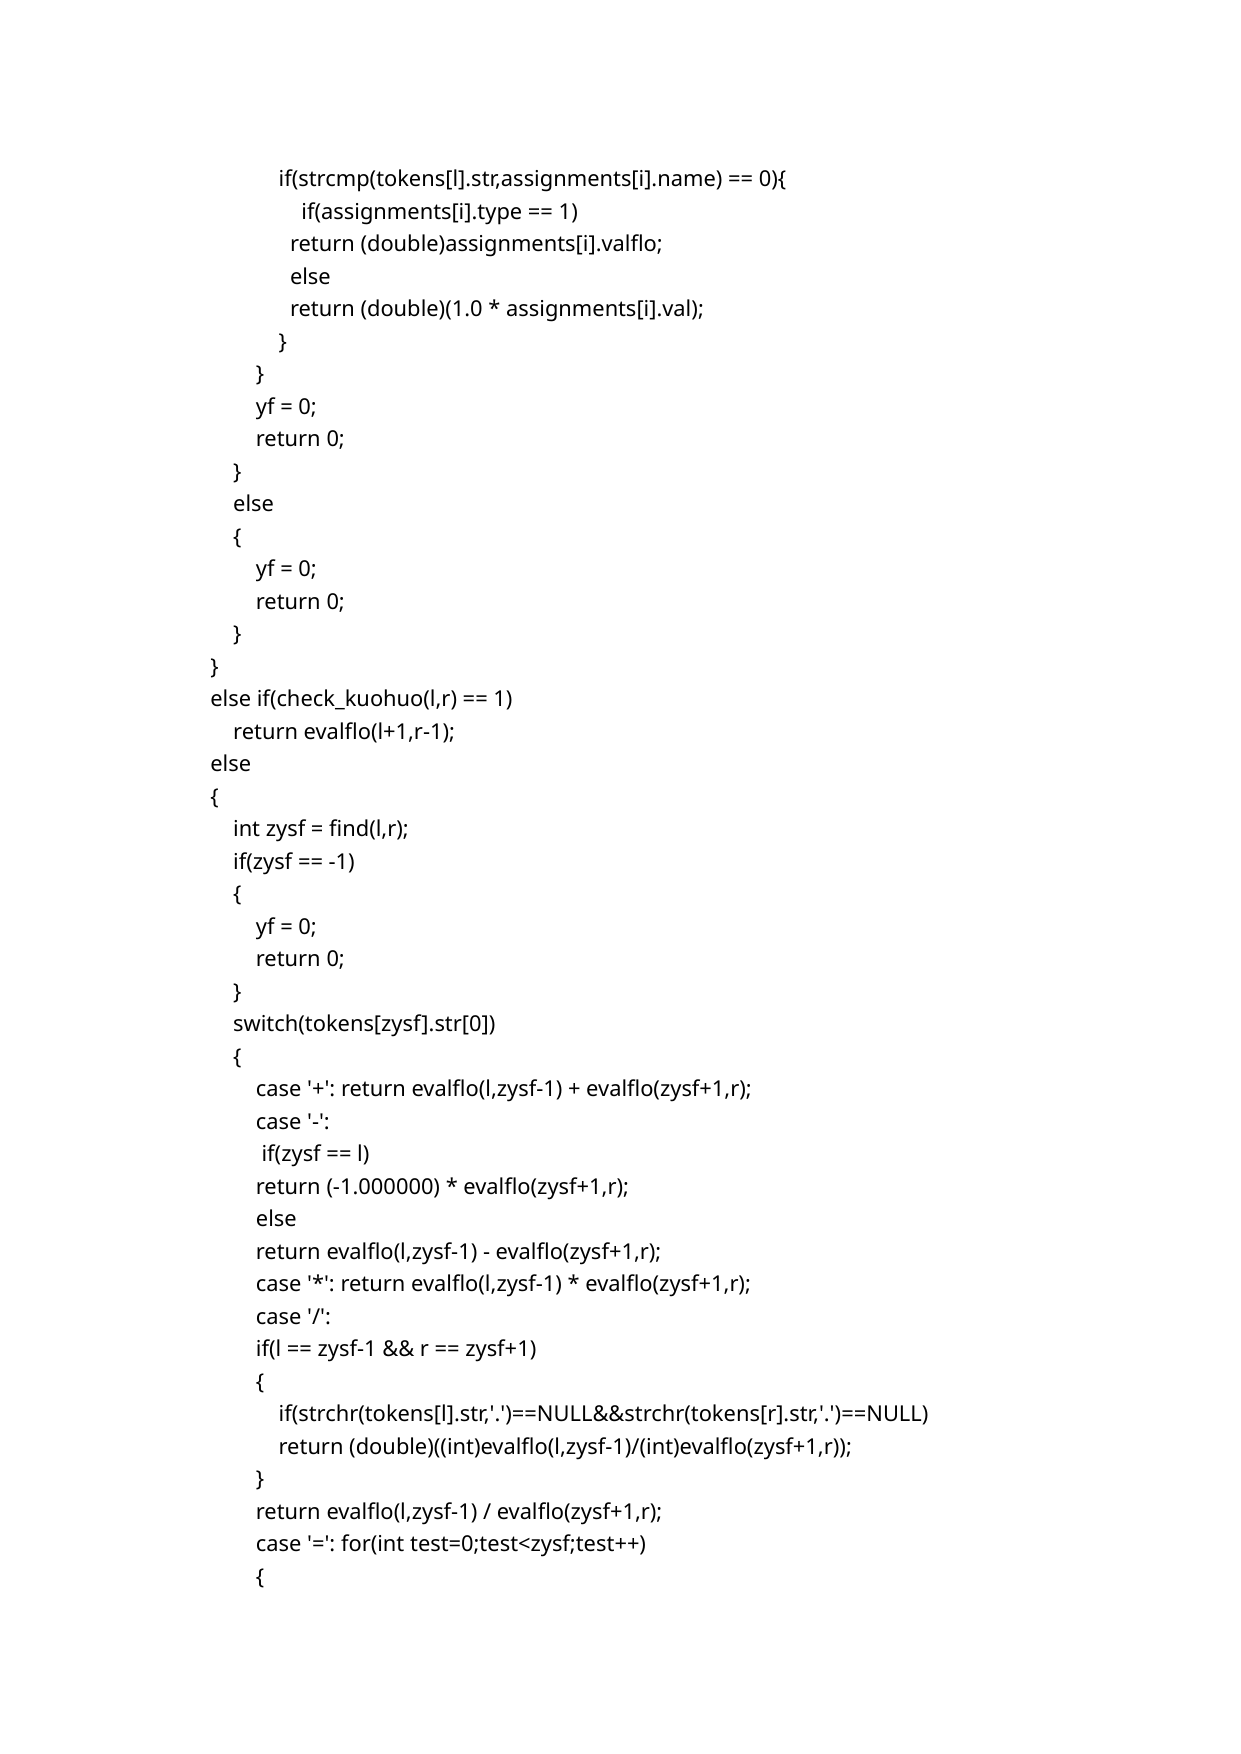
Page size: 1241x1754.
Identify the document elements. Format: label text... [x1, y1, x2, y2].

text switch(tokens[zysf].str[0]) [187, 1007, 1053, 1039]
text else if(check_kuohuo(l,r) == 1) [187, 682, 1053, 714]
text } [187, 1462, 1053, 1494]
text case '-': [187, 1104, 1053, 1137]
text yf = 0; [187, 552, 1053, 584]
text else [187, 747, 1053, 779]
text return (double)((int)evalflo(l,zysf-1)/(int)evalflo(zysf+1,r)); [187, 1429, 1053, 1462]
text } [187, 454, 1053, 487]
text return evalflo(l,zysf-1) / evalflo(zysf+1,r); [187, 1494, 1053, 1527]
text if(assignments[i].type == 1) [187, 194, 1053, 227]
text case '/': [187, 1299, 1053, 1332]
text { [187, 1364, 1053, 1397]
text return 0; [187, 584, 1053, 617]
text else [187, 1202, 1053, 1234]
text return 0; [187, 942, 1053, 974]
text { [187, 519, 1053, 552]
text yf = 0; [187, 389, 1053, 422]
text else [187, 487, 1053, 519]
text } [187, 324, 1053, 357]
text return evalflo(l,zysf-1) - evalflo(zysf+1,r); [187, 1234, 1053, 1267]
text case '+': return evalflo(l,zysf-1) + evalflo(zysf+1,r); [187, 1072, 1053, 1104]
text case '*': return evalflo(l,zysf-1) * evalflo(zysf+1,r); [187, 1267, 1053, 1299]
text int zysf = find(l,r); [187, 812, 1053, 844]
text { [187, 1039, 1053, 1072]
text return (double)(1.0 * assignments[i].val); [187, 292, 1053, 324]
text case '=': for(int test=0;test<zysf;test++) [187, 1527, 1053, 1559]
text return evalflo(l+1,r-1); [187, 714, 1053, 747]
text if(zysf == l) [187, 1137, 1053, 1169]
text if(l == zysf-1 && r == zysf+1) [187, 1332, 1053, 1364]
text } [187, 617, 1053, 649]
text if(zysf == -1) [187, 844, 1053, 877]
text if(strcmp(tokens[l].str,assignments[i].name) == 0){ [187, 162, 1053, 194]
text yf = 0; [187, 909, 1053, 942]
text } [187, 357, 1053, 389]
text else [187, 259, 1053, 292]
text { [187, 1559, 1053, 1592]
text } [187, 649, 1053, 682]
text { [187, 779, 1053, 812]
text return 0; [187, 422, 1053, 454]
text } [187, 974, 1053, 1007]
text { [187, 877, 1053, 909]
text return (-1.000000) * evalflo(zysf+1,r); [187, 1169, 1053, 1202]
text if(strchr(tokens[l].str,'.')==NULL&&strchr(tokens[r].str,'.')==NULL) [187, 1397, 1053, 1429]
text return (double)assignments[i].valflo; [187, 227, 1053, 259]
